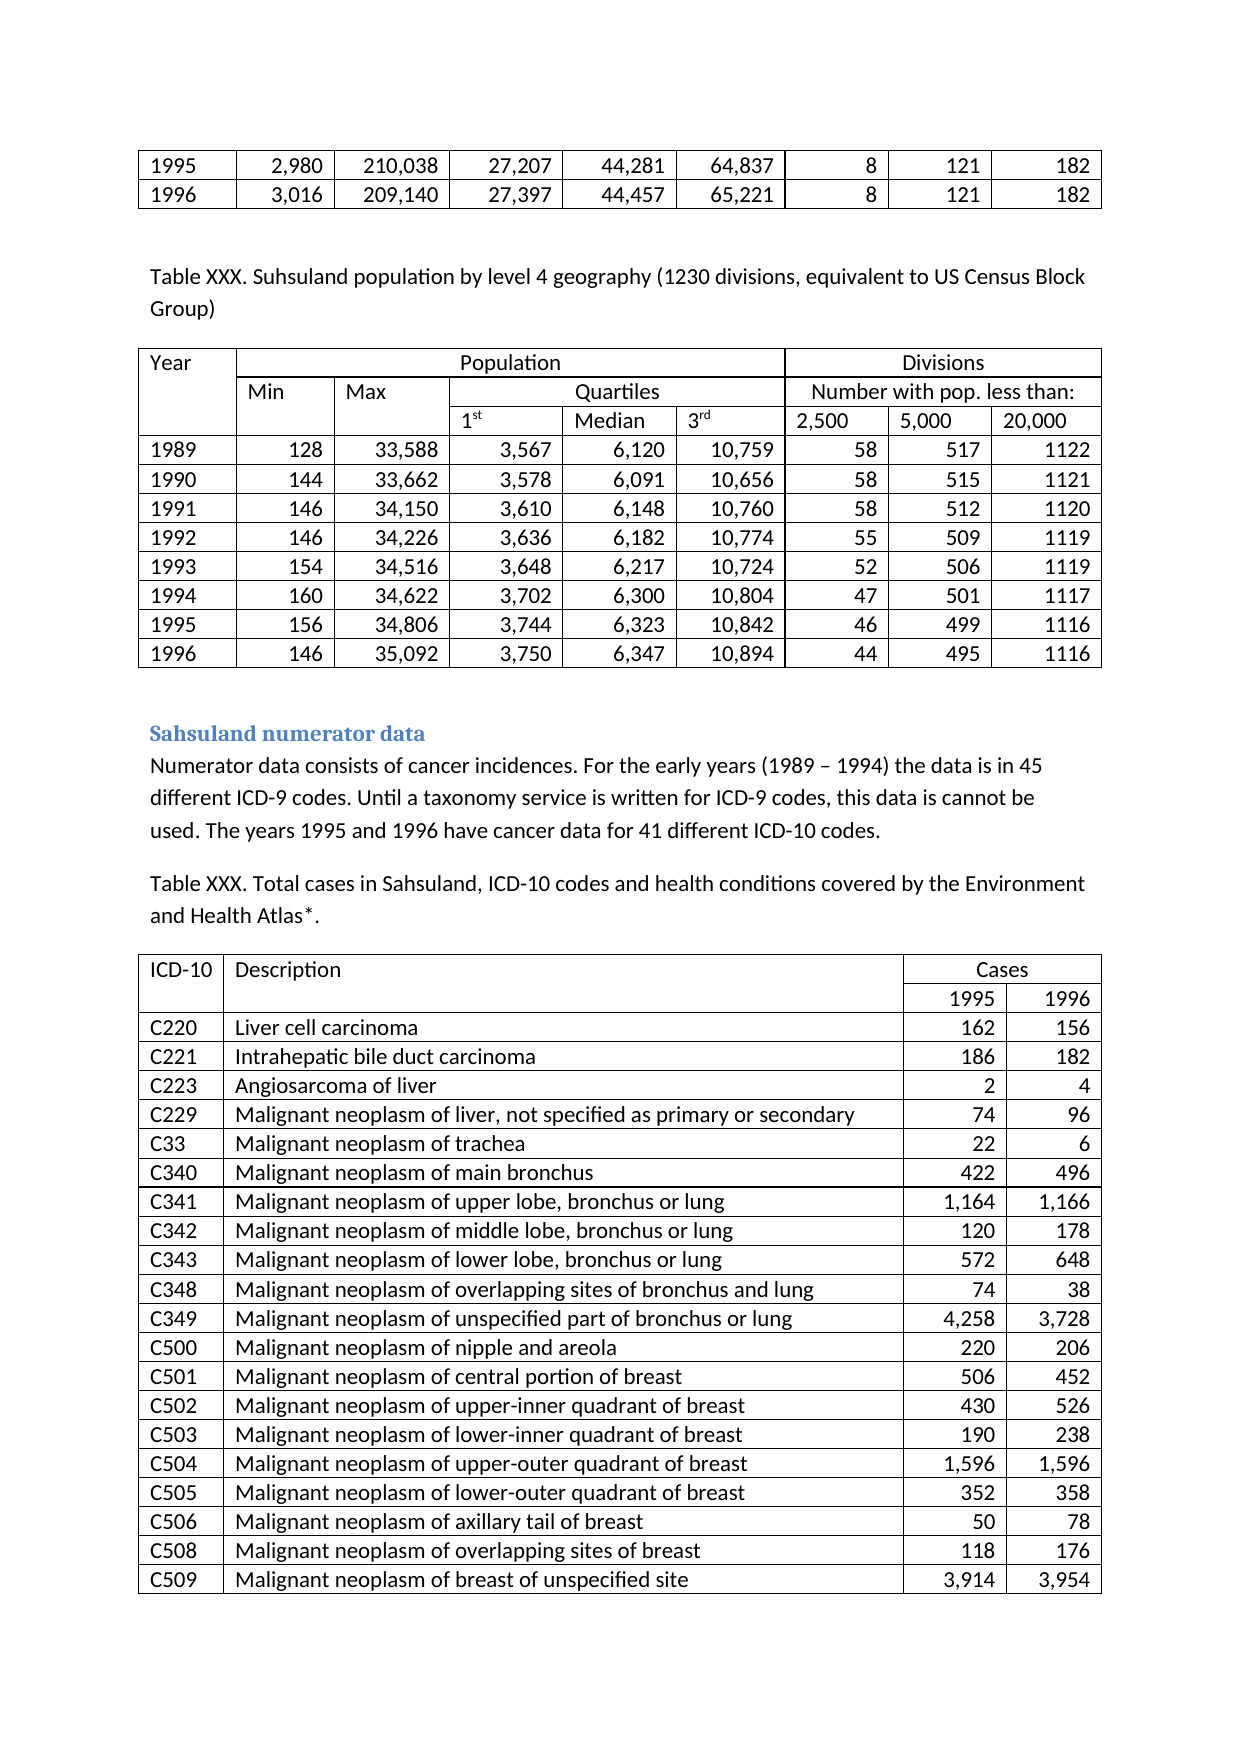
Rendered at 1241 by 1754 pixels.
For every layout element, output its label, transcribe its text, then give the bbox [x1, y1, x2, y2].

table_header Population [237, 349, 784, 376]
table_cell 1995 [139, 151, 236, 179]
table_cell 3,750 [450, 639, 562, 667]
table_cell Malignant neoplasm of overlapping sites of bronchus and lung [224, 1275, 903, 1303]
table_cell 96 [1007, 1100, 1101, 1128]
table_cell 1116 [992, 639, 1101, 667]
table_cell Min [237, 378, 334, 434]
table_cell 1996 [139, 180, 236, 208]
table_cell 1993 [139, 552, 236, 580]
table_cell Quartiles [450, 378, 784, 406]
table_cell 6,347 [563, 639, 676, 667]
table_cell Malignant neoplasm of upper-outer quadrant of breast [224, 1449, 903, 1477]
table_cell 501 [889, 581, 991, 609]
table_cell 1,166 [1007, 1188, 1101, 1216]
table_cell 3,648 [450, 552, 562, 580]
table_cell 509 [889, 523, 991, 551]
table_cell 10,774 [677, 523, 784, 551]
table_cell 3,016 [237, 180, 334, 208]
table_cell Malignant neoplasm of unspecified part of bronchus or lung [224, 1304, 903, 1332]
table_cell 55 [786, 523, 888, 551]
table_cell 144 [237, 465, 334, 493]
table_cell C501 [139, 1362, 223, 1390]
table_cell 206 [1007, 1333, 1101, 1361]
table_cell 1989 [139, 436, 236, 464]
table_cell Angiosarcoma of liver [224, 1071, 903, 1099]
table_cell C502 [139, 1391, 223, 1419]
table_cell C506 [139, 1507, 223, 1535]
table_cell 1994 [139, 581, 236, 609]
table_cell 4 [1007, 1071, 1101, 1099]
table_cell 3,914 [904, 1565, 1006, 1593]
table_cell 121 [889, 151, 991, 179]
table_cell 5,000 [889, 407, 991, 434]
table_cell 128 [237, 436, 334, 464]
table_cell 120 [904, 1217, 1006, 1244]
table_cell C505 [139, 1478, 223, 1506]
table_header Cases [904, 955, 1101, 983]
table_cell 44,457 [563, 180, 676, 208]
table_cell Median [563, 407, 676, 434]
table_cell 160 [237, 581, 334, 609]
text Table XXX. Suhsuland population by level 4 geography (1230 divisions, equivalent to US Census Block Group) [150, 262, 1090, 322]
table_cell 162 [904, 1013, 1006, 1041]
table_cell 46 [786, 610, 888, 638]
table_header Divisions [786, 349, 1101, 376]
table_header Description [224, 955, 903, 1012]
table_cell 27,397 [450, 180, 562, 208]
table_cell 58 [786, 465, 888, 493]
table_cell 526 [1007, 1391, 1101, 1419]
table_cell 6,217 [563, 552, 676, 580]
table_cell C509 [139, 1565, 223, 1593]
table_cell 34,226 [335, 523, 449, 551]
table_cell 517 [889, 436, 991, 464]
table_cell 1996 [139, 639, 236, 667]
table_cell 35,092 [335, 639, 449, 667]
table_cell 1117 [992, 581, 1101, 609]
table_cell 358 [1007, 1478, 1101, 1506]
table_cell 190 [904, 1420, 1006, 1448]
table_cell 47 [786, 581, 888, 609]
table_header Year [139, 349, 236, 434]
table_cell 1,596 [1007, 1449, 1101, 1477]
table_cell C340 [139, 1159, 223, 1186]
table_cell C223 [139, 1071, 223, 1099]
table_cell Malignant neoplasm of upper lobe, bronchus or lung [224, 1188, 903, 1216]
table_cell 495 [889, 639, 991, 667]
table_cell 10,724 [677, 552, 784, 580]
table_cell 74 [904, 1275, 1006, 1303]
table_cell 121 [889, 180, 991, 208]
table_cell 3,744 [450, 610, 562, 638]
table_cell Max [335, 378, 449, 434]
table_cell 44 [786, 639, 888, 667]
table_cell 34,516 [335, 552, 449, 580]
table_cell Number with pop. less than: [786, 378, 1101, 406]
table_cell 572 [904, 1246, 1006, 1274]
table_cell 156 [1007, 1013, 1101, 1041]
table_cell Malignant neoplasm of breast of unspecified site [224, 1565, 903, 1593]
table_cell 65,221 [677, 180, 784, 208]
table_cell 1996 [1007, 984, 1101, 1012]
table_cell 8 [786, 151, 888, 179]
table_cell C503 [139, 1420, 223, 1448]
table_cell Liver cell carcinoma [224, 1013, 903, 1041]
table_cell 34,622 [335, 581, 449, 609]
table_cell 156 [237, 610, 334, 638]
table_cell 146 [237, 523, 334, 551]
table_cell 10,804 [677, 581, 784, 609]
table_cell 34,806 [335, 610, 449, 638]
table_cell 3,636 [450, 523, 562, 551]
table_cell 74 [904, 1100, 1006, 1128]
table_cell 58 [786, 436, 888, 464]
text Table XXX. Total cases in Sahsuland, ICD-10 codes and health conditions covered by the Environment and Health Atlas*. [150, 869, 1090, 929]
table_cell C342 [139, 1217, 223, 1244]
subtitle Sahsuland numerator data [150, 721, 1090, 747]
table_cell C220 [139, 1013, 223, 1041]
table_cell 6,323 [563, 610, 676, 638]
table_cell Malignant neoplasm of lower-inner quadrant of breast [224, 1420, 903, 1448]
table_cell 50 [904, 1507, 1006, 1535]
table_cell 209,140 [335, 180, 449, 208]
table_cell 27,207 [450, 151, 562, 179]
table_cell 78 [1007, 1507, 1101, 1535]
table_cell 220 [904, 1333, 1006, 1361]
table_cell C221 [139, 1042, 223, 1070]
table_cell 1120 [992, 494, 1101, 522]
table_cell Intrahepatic bile duct carcinoma [224, 1042, 903, 1070]
table_cell 238 [1007, 1420, 1101, 1448]
table_header ICD-10 [139, 955, 223, 1012]
table_cell 1995 [139, 610, 236, 638]
table_cell 8 [786, 180, 888, 208]
table_cell C343 [139, 1246, 223, 1274]
table_cell 515 [889, 465, 991, 493]
table_cell 10,842 [677, 610, 784, 638]
table_cell 499 [889, 610, 991, 638]
table_cell 6,300 [563, 581, 676, 609]
table_cell 6,120 [563, 436, 676, 464]
table_cell 10,760 [677, 494, 784, 522]
table_cell 33,588 [335, 436, 449, 464]
table_cell 506 [904, 1362, 1006, 1390]
table_cell 33,662 [335, 465, 449, 493]
table_cell 20,000 [992, 407, 1101, 434]
table_cell 2,500 [786, 407, 888, 434]
table_cell 1991 [139, 494, 236, 522]
table_cell 3rd [677, 407, 784, 434]
table_cell 34,150 [335, 494, 449, 522]
table_cell 6,182 [563, 523, 676, 551]
table_cell C504 [139, 1449, 223, 1477]
table_cell 1119 [992, 523, 1101, 551]
table_cell 3,578 [450, 465, 562, 493]
table_cell Malignant neoplasm of lower lobe, bronchus or lung [224, 1246, 903, 1274]
table_cell 6,148 [563, 494, 676, 522]
table_cell 44,281 [563, 151, 676, 179]
table_cell 352 [904, 1478, 1006, 1506]
table_cell C33 [139, 1129, 223, 1157]
table_cell 1116 [992, 610, 1101, 638]
table_cell 10,656 [677, 465, 784, 493]
table_cell 2,980 [237, 151, 334, 179]
table_cell 648 [1007, 1246, 1101, 1274]
table_cell Malignant neoplasm of central portion of breast [224, 1362, 903, 1390]
table_cell 10,894 [677, 639, 784, 667]
table_cell 496 [1007, 1159, 1101, 1186]
table_cell 210,038 [335, 151, 449, 179]
table_cell 182 [992, 151, 1101, 179]
table_cell Malignant neoplasm of nipple and areola [224, 1333, 903, 1361]
table_cell 4,258 [904, 1304, 1006, 1332]
table_cell 182 [1007, 1042, 1101, 1070]
table_cell 430 [904, 1391, 1006, 1419]
text Numerator data consists of cancer incidences. For the early years (1989 – 1994) the data is in 45 different ICD-9 codes. Until a taxonomy service is written for ICD-9 codes, this data is cannot be used. The years 1995 and 1996 have cancer data for 41 different ICD-10 codes. [150, 751, 1090, 844]
table_cell 186 [904, 1042, 1006, 1070]
table_cell Malignant neoplasm of overlapping sites of breast [224, 1536, 903, 1564]
table_cell 64,837 [677, 151, 784, 179]
table_cell 3,728 [1007, 1304, 1101, 1332]
table_cell 1,164 [904, 1188, 1006, 1216]
table_cell 1st [450, 407, 562, 434]
table_cell 1,596 [904, 1449, 1006, 1477]
table_cell 178 [1007, 1217, 1101, 1244]
table_cell 182 [992, 180, 1101, 208]
table_cell C508 [139, 1536, 223, 1564]
table_cell Malignant neoplasm of liver, not specified as primary or secondary [224, 1100, 903, 1128]
table_cell Malignant neoplasm of lower-outer quadrant of breast [224, 1478, 903, 1506]
table_cell C349 [139, 1304, 223, 1332]
table_cell Malignant neoplasm of axillary tail of breast [224, 1507, 903, 1535]
table_cell 1990 [139, 465, 236, 493]
table_cell 3,610 [450, 494, 562, 522]
table_cell 422 [904, 1159, 1006, 1186]
table_cell 146 [237, 494, 334, 522]
table_cell 512 [889, 494, 991, 522]
table_cell 22 [904, 1129, 1006, 1157]
table_cell C500 [139, 1333, 223, 1361]
table_cell 154 [237, 552, 334, 580]
table_cell 1995 [904, 984, 1006, 1012]
table_cell 3,567 [450, 436, 562, 464]
table_cell Malignant neoplasm of main bronchus [224, 1159, 903, 1186]
table_cell C229 [139, 1100, 223, 1128]
table_cell 3,702 [450, 581, 562, 609]
table_cell 1119 [992, 552, 1101, 580]
table_cell 1992 [139, 523, 236, 551]
table_cell 118 [904, 1536, 1006, 1564]
table_cell 3,954 [1007, 1565, 1101, 1593]
table_cell 2 [904, 1071, 1006, 1099]
table_cell Malignant neoplasm of middle lobe, bronchus or lung [224, 1217, 903, 1244]
table_cell 452 [1007, 1362, 1101, 1390]
table_cell 10,759 [677, 436, 784, 464]
table_cell 6,091 [563, 465, 676, 493]
table_cell 52 [786, 552, 888, 580]
table_cell 38 [1007, 1275, 1101, 1303]
table_cell 1122 [992, 436, 1101, 464]
table_cell 58 [786, 494, 888, 522]
table_cell C348 [139, 1275, 223, 1303]
table_cell 1121 [992, 465, 1101, 493]
table_cell 506 [889, 552, 991, 580]
table_cell 146 [237, 639, 334, 667]
table_cell 176 [1007, 1536, 1101, 1564]
table_cell Malignant neoplasm of upper-inner quadrant of breast [224, 1391, 903, 1419]
table_cell C341 [139, 1188, 223, 1216]
table_cell Malignant neoplasm of trachea [224, 1129, 903, 1157]
table_cell 6 [1007, 1129, 1101, 1157]
